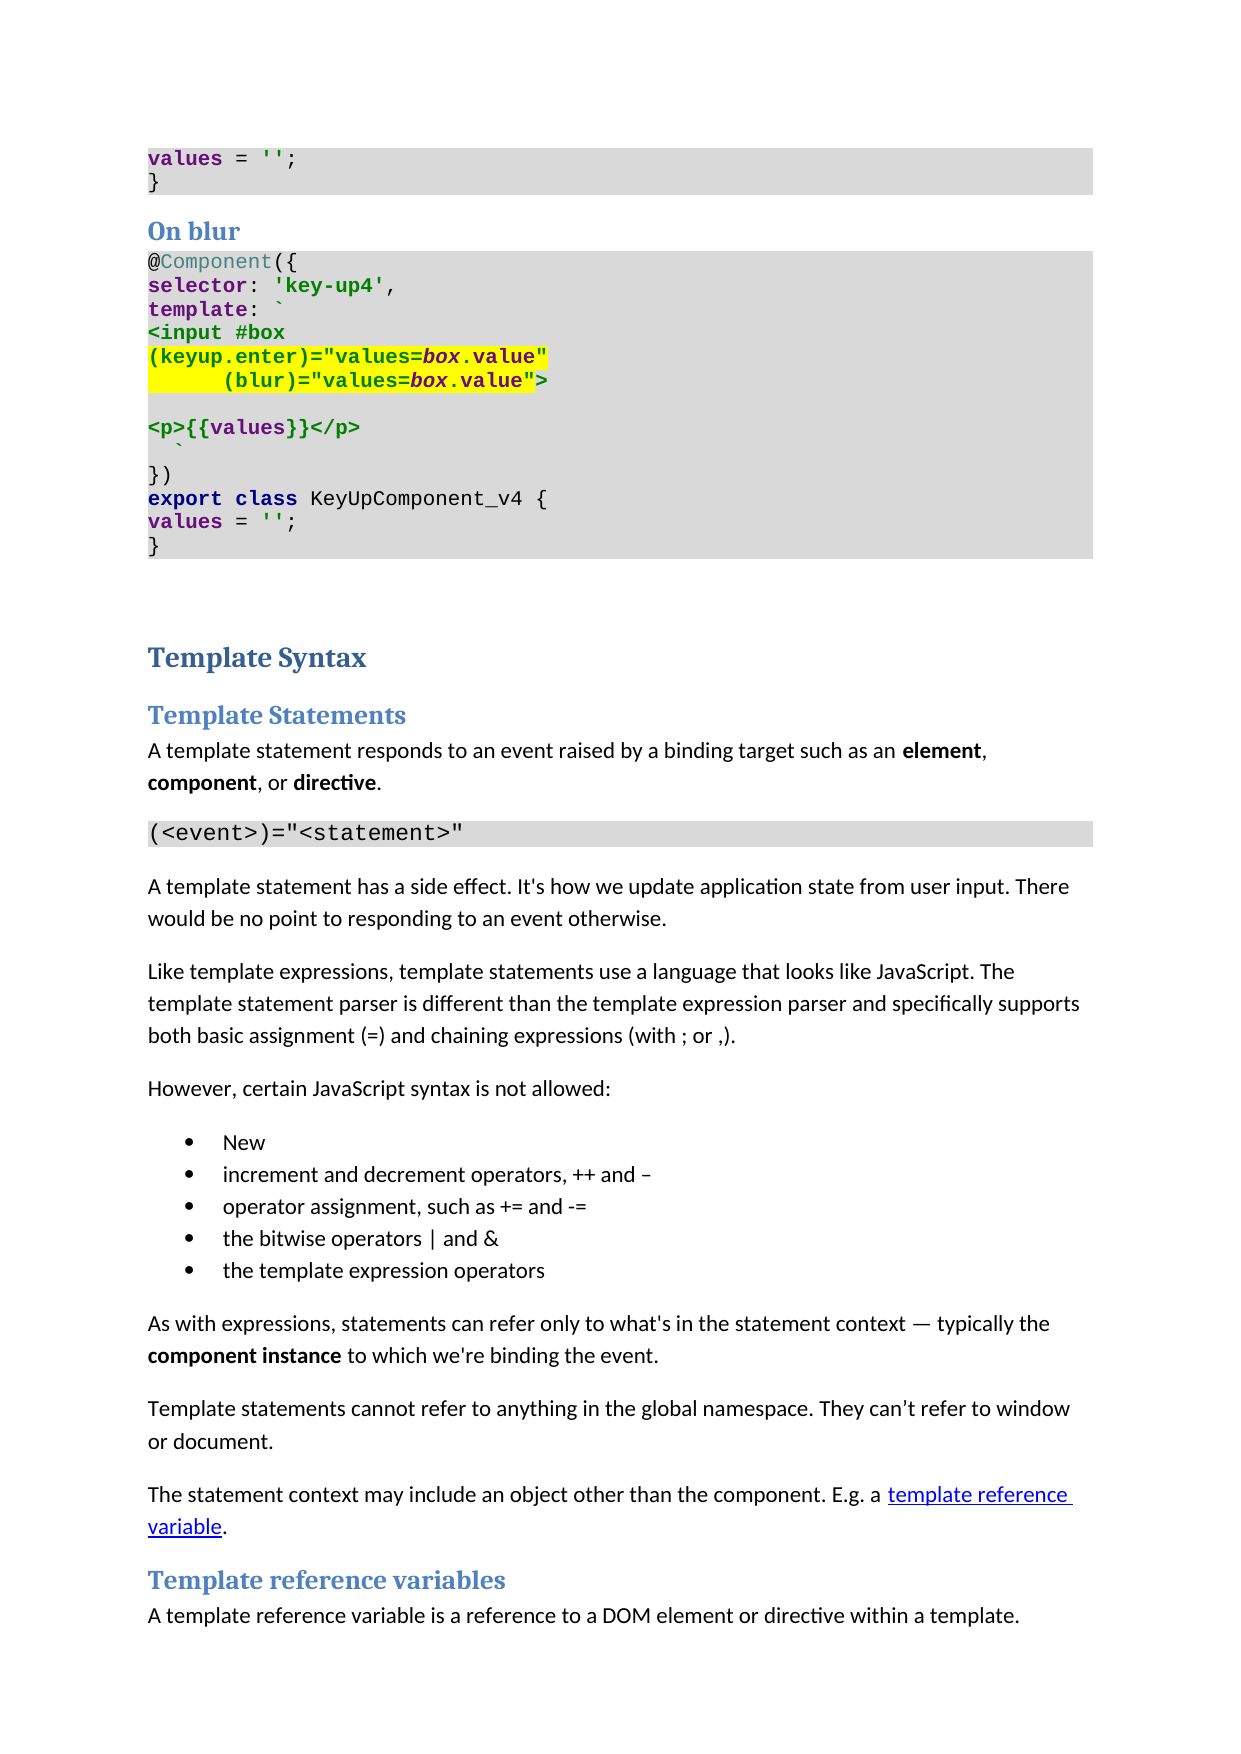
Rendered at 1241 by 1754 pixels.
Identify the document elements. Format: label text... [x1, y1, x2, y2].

text Like template expressions, template statements use a language that looks like JavaScript. The template statement parser is different than the template expression parser and specifically supports both basic assignment (=) and chaining expressions (with ; or ,). [148, 957, 1093, 1049]
list the template expression operators [185, 1256, 1093, 1284]
text A template reference variable is a reference to a DOM element or directive within a template. [148, 1601, 1093, 1629]
text A template statement has a side effect. It's how we update application state from user input. There would be no point to responding to an event otherwise. [148, 872, 1093, 932]
subtitle Template reference variables [148, 1565, 1093, 1596]
subtitle On blur [148, 216, 1093, 247]
text As with expressions, statements can refer only to what's in the statement context — typically the component instance to which we're binding the event. [148, 1309, 1093, 1369]
list New [185, 1128, 1093, 1156]
list increment and decrement operators, ++ and – [185, 1160, 1093, 1188]
text @Component({ selector: 'key-up4', template: ` <input #box (keyup.enter)="values=box.value" (blur)="values=box.value"> <p>{{values}}</p> ` }) export class KeyUpComponent_v4 { values = ''; } [148, 251, 1093, 559]
text However, certain JavaScript syntax is not allowed: [148, 1074, 1093, 1103]
text (<event>)="<statement>" [148, 821, 1093, 847]
subtitle Template Statements [148, 700, 1093, 732]
text Template statements cannot refer to anything in the global namespace. They can’t refer to window or document. [148, 1394, 1093, 1455]
text A template statement responds to an event raised by a binding target such as an element, component, or directive. [148, 736, 1093, 796]
list operator assignment, such as += and -= [185, 1192, 1093, 1220]
list the bitwise operators | and & [185, 1224, 1093, 1252]
text The statement context may include an object other than the component. E.g. a template reference variable. [148, 1480, 1093, 1540]
subtitle Template Syntax [148, 641, 1093, 674]
